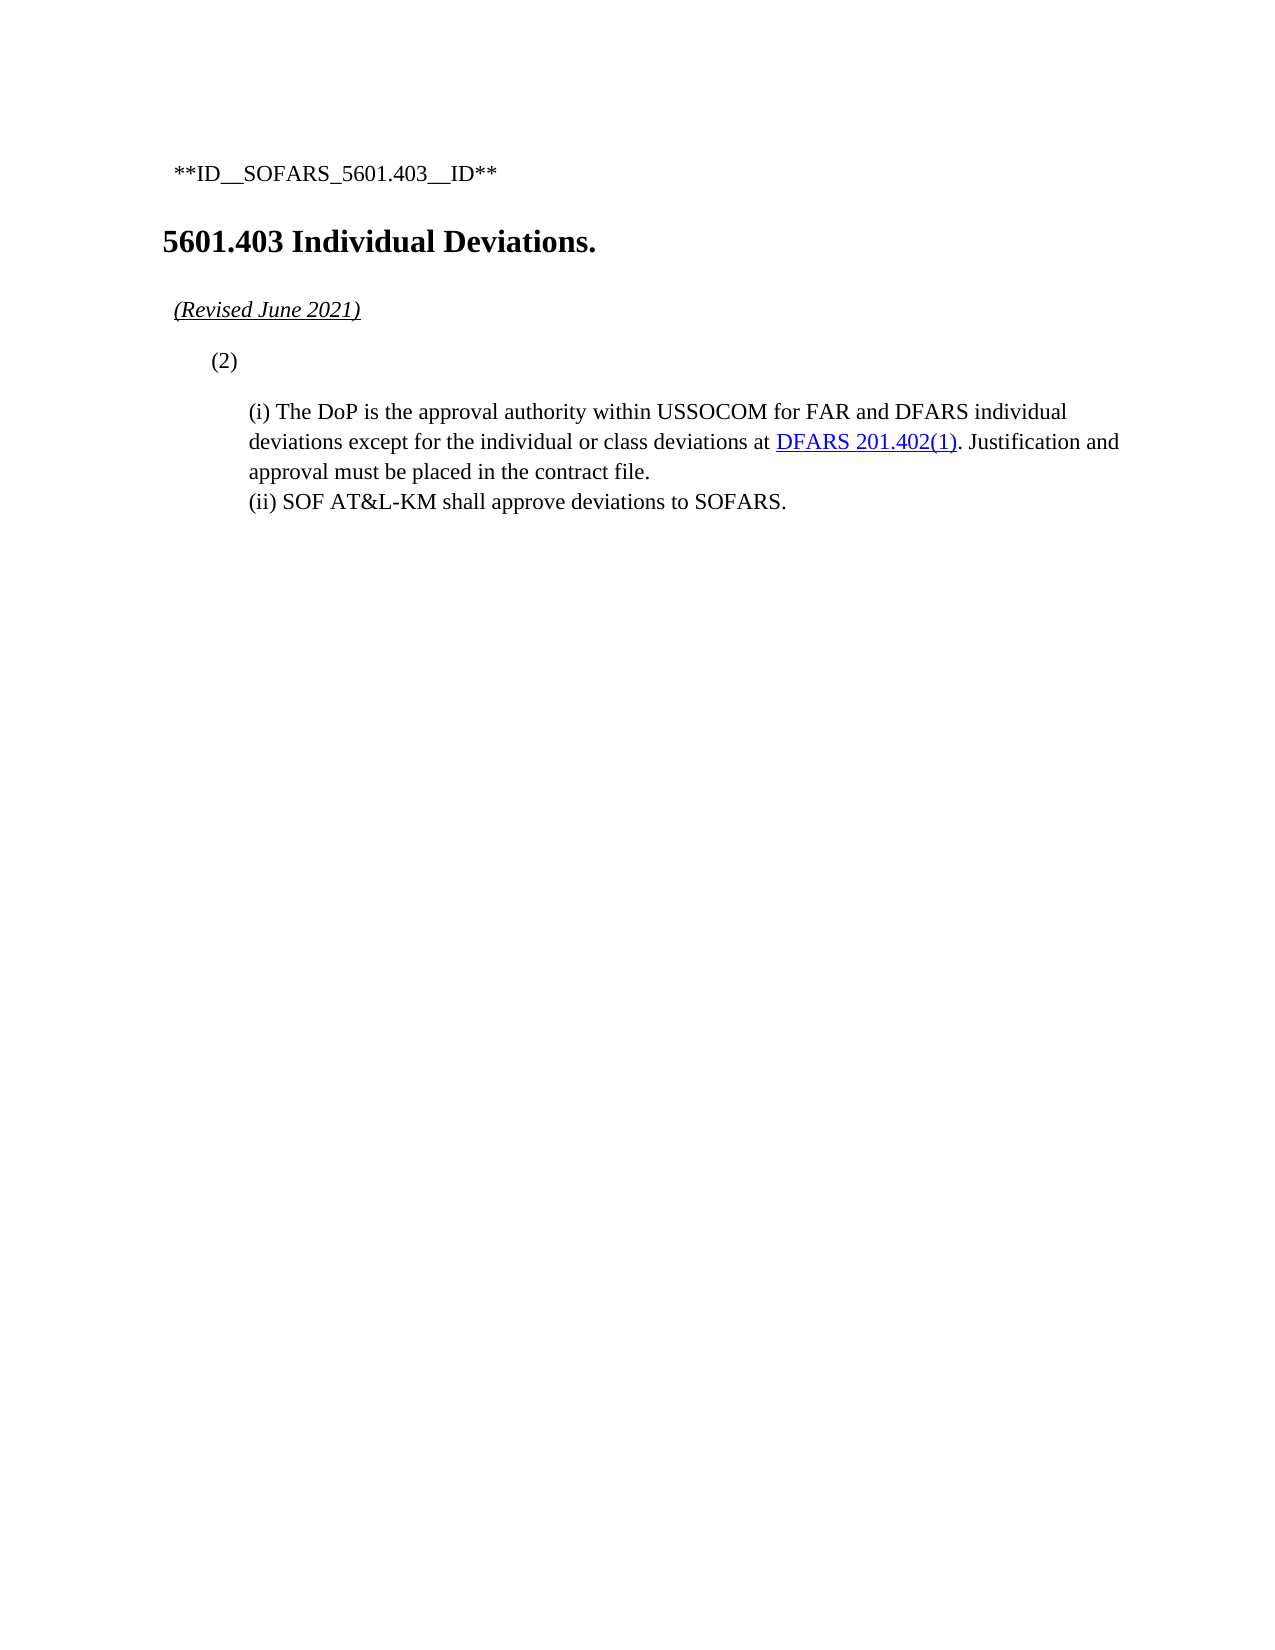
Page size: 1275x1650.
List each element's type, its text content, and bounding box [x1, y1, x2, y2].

subtitle 5601.403 Individual Deviations. [162, 222, 1125, 259]
text (ii) SOF AT&L-KM shall approve deviations to SOFARS. [238, 478, 1135, 525]
text (Revised June 2021) [163, 285, 1135, 332]
text (2) [201, 336, 1135, 383]
text (i) The DoP is the approval authority within USSOCOM for FAR and DFARS individual deviations except for the individual or class deviations at DFARS 201.402(1). Justification and approval must be placed in the contract file. [238, 387, 1135, 478]
text **ID__SOFARS_5601.403__ID** [163, 150, 1135, 197]
